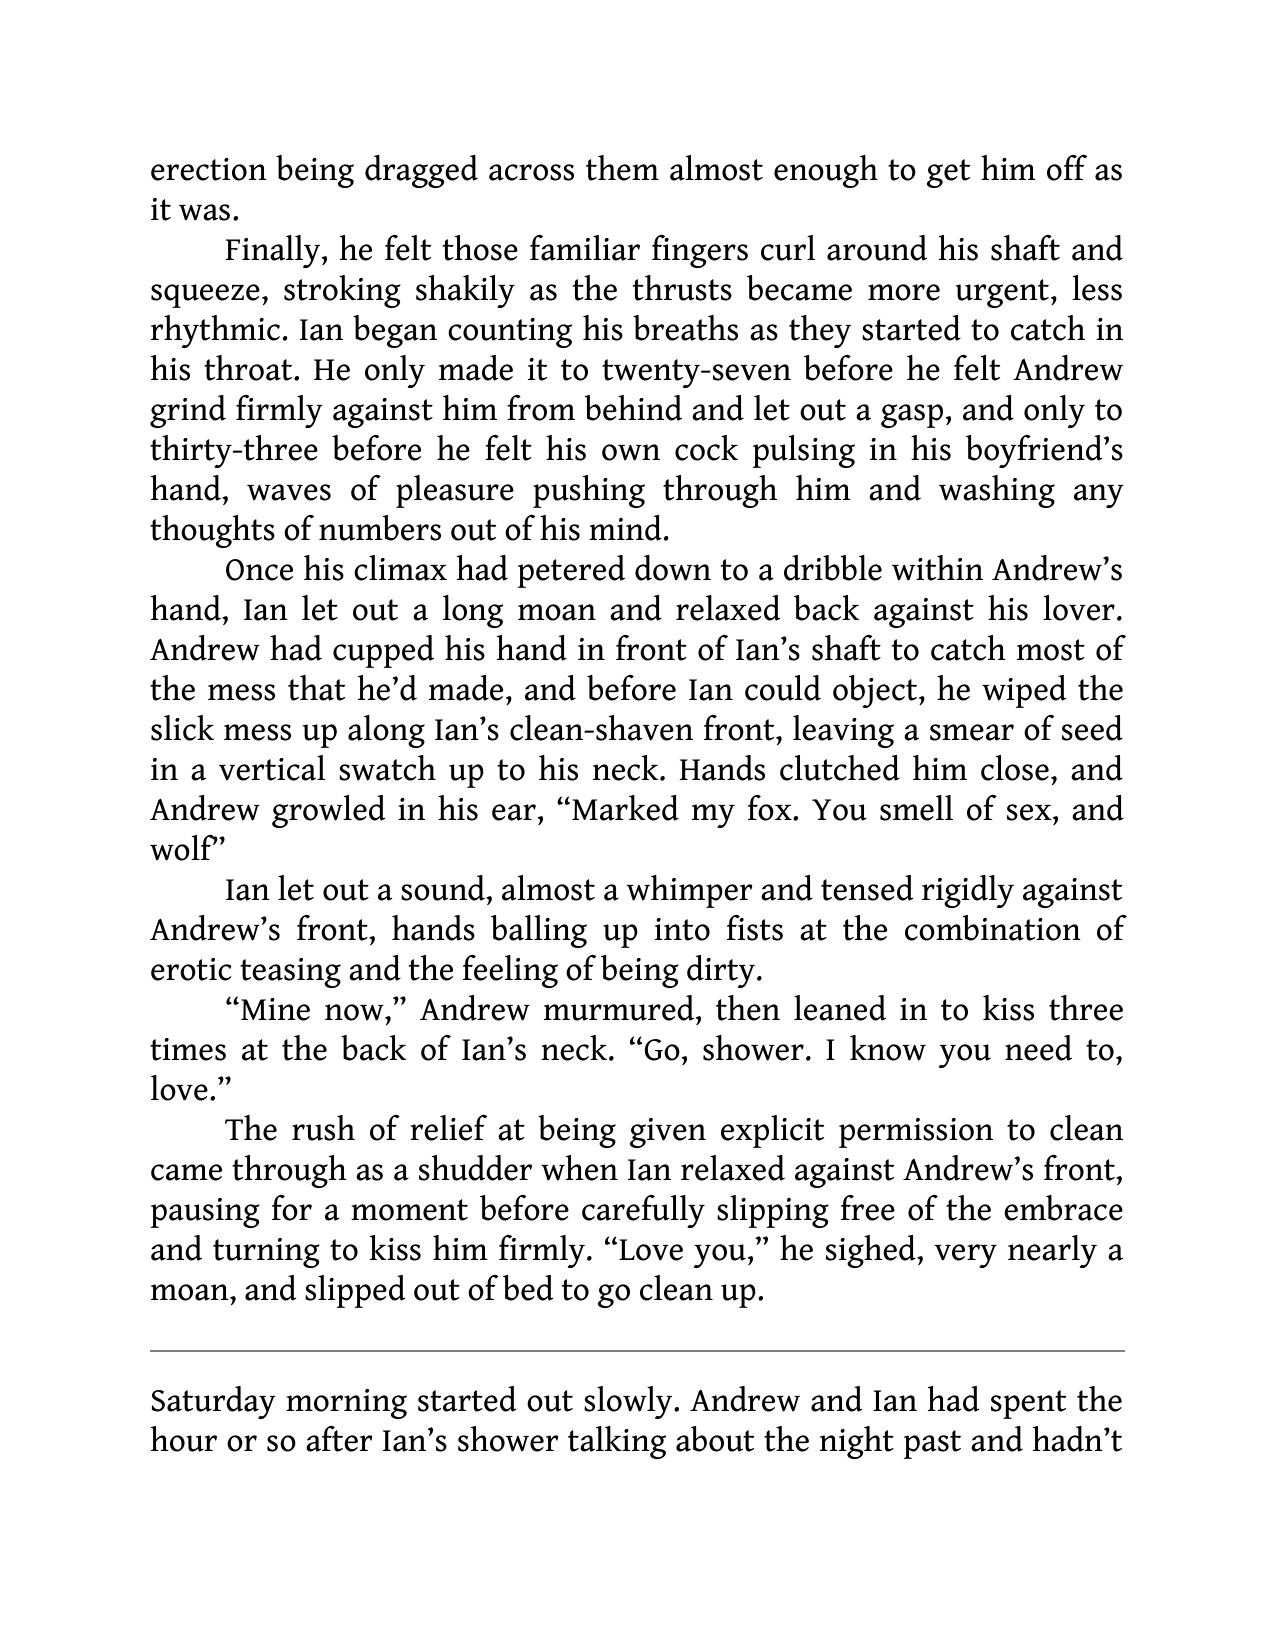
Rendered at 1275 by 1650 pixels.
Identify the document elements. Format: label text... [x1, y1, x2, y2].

text Once his climax had petered down to a dribble within Andrew’s hand, Ian let out a long moan and relaxed back against his lover. Andrew had cupped his hand in front of Ian’s shaft to catch most of the mess that he’d made, and before Ian could object, he wiped the slick mess up along Ian’s clean-shaven front, leaving a smear of seed in a vertical swatch up to his neck. Hands clutched him close, and Andrew growled in his ear, “Marked my fox. You smell of sex, and wolf” [150, 550, 1125, 870]
text Finally, he felt those familiar fingers curl around his shaft and squeeze, stroking shakily as the thrusts became more urgent, less rhythmic. Ian began counting his breaths as they started to catch in his throat. He only made it to twenty-seven before he felt Andrew grind firmly against him from behind and let out a gasp, and only to thirty-three before he felt his own cock pulsing in his boyfriend’s hand, waves of pleasure pushing through him and washing any thoughts of numbers out of his mind. [150, 230, 1125, 550]
text Ian let out a sound, almost a whimper and tensed rigidly against Andrew’s front, hands balling up into fists at the combination of erotic teasing and the feeling of being dirty. [150, 870, 1125, 990]
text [150, 150, 1125, 230]
text “Mine now,” Andrew murmured, then leaned in to kiss three times at the back of Ian’s neck. “Go, shower. I know you need to, love.” [150, 990, 1125, 1110]
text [150, 1381, 1125, 1461]
text The rush of relief at being given explicit permission to clean came through as a shudder when Ian relaxed against Andrew’s front, pausing for a moment before carefully slipping free of the embrace and turning to kiss him firmly. “Love you,” he sighed, very nearly a moan, and slipped out of bed to go clean up. [150, 1110, 1125, 1310]
